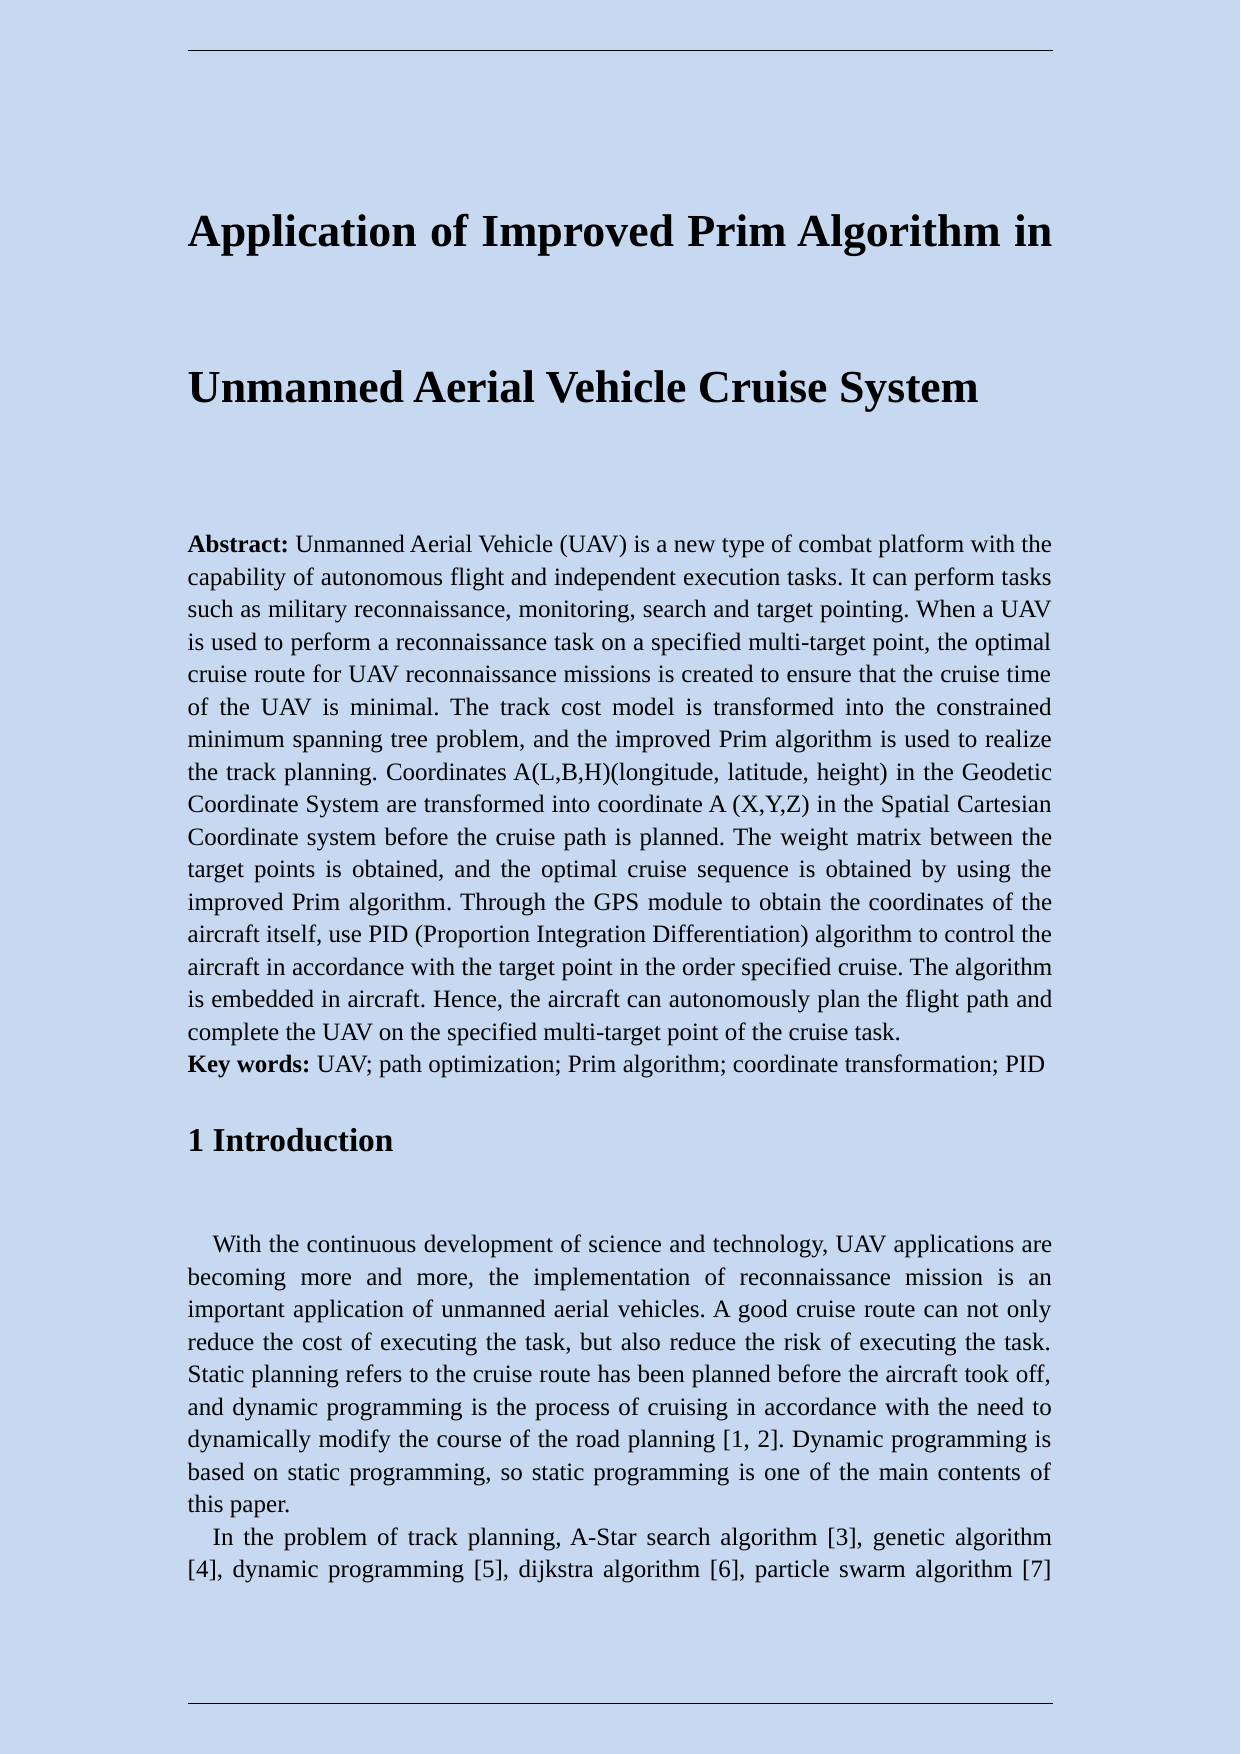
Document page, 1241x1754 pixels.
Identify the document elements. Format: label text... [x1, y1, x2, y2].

text With the continuous development of science and technology, UAV applications are becoming more and more, the implementation of reconnaissance mission is an important application of unmanned aerial vehicles. A good cruise route can not only reduce the cost of executing the task, but also reduce the risk of executing the task. Static planning refers to the cruise route has been planned before the aircraft took off, and dynamic programming is the process of cruising in accordance with the need to dynamically modify the course of the road planning [1, 2]. Dynamic programming is based on static programming, so static programming is one of the main contents of this paper. [187, 1227, 1053, 1520]
subtitle 1 Introduction [187, 1107, 1053, 1172]
text Key words: UAV; path optimization; Prim algorithm; coordinate transformation; PID [187, 1048, 1053, 1080]
text Abstract: Unmanned Aerial Vehicle (UAV) is a new type of combat platform with the capability of autonomous flight and independent execution tasks. It can perform tasks such as military reconnaissance, monitoring, search and target pointing. When a UAV is used to perform a reconnaissance task on a specified multi-target point, the optimal cruise route for UAV reconnaissance missions is created to ensure that the cruise time of the UAV is minimal. The track cost model is transformed into the constrained minimum spanning tree problem, and the improved Prim algorithm is used to realize the track planning. Coordinates A(L,B,H)(longitude, latitude, height) in the Geodetic Coordinate System are transformed into coordinate A (X,Y,Z) in the Spatial Cartesian Coordinate system before the cruise path is planned. The weight matrix between the target points is obtained, and the optimal cruise sequence is obtained by using the improved Prim algorithm. Through the GPS module to obtain the coordinates of the aircraft itself, use PID (Proportion Integration Differentiation) algorithm to control the aircraft in accordance with the target point in the order specified cruise. The algorithm is embedded in aircraft. Hence, the aircraft can autonomously plan the flight path and complete the UAV on the specified multi-target point of the cruise task. [187, 528, 1053, 1048]
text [187, 1520, 1053, 1585]
subtitle Application of Improved Prim Algorithm in Unmanned Aerial Vehicle Cruise System [187, 197, 1053, 419]
